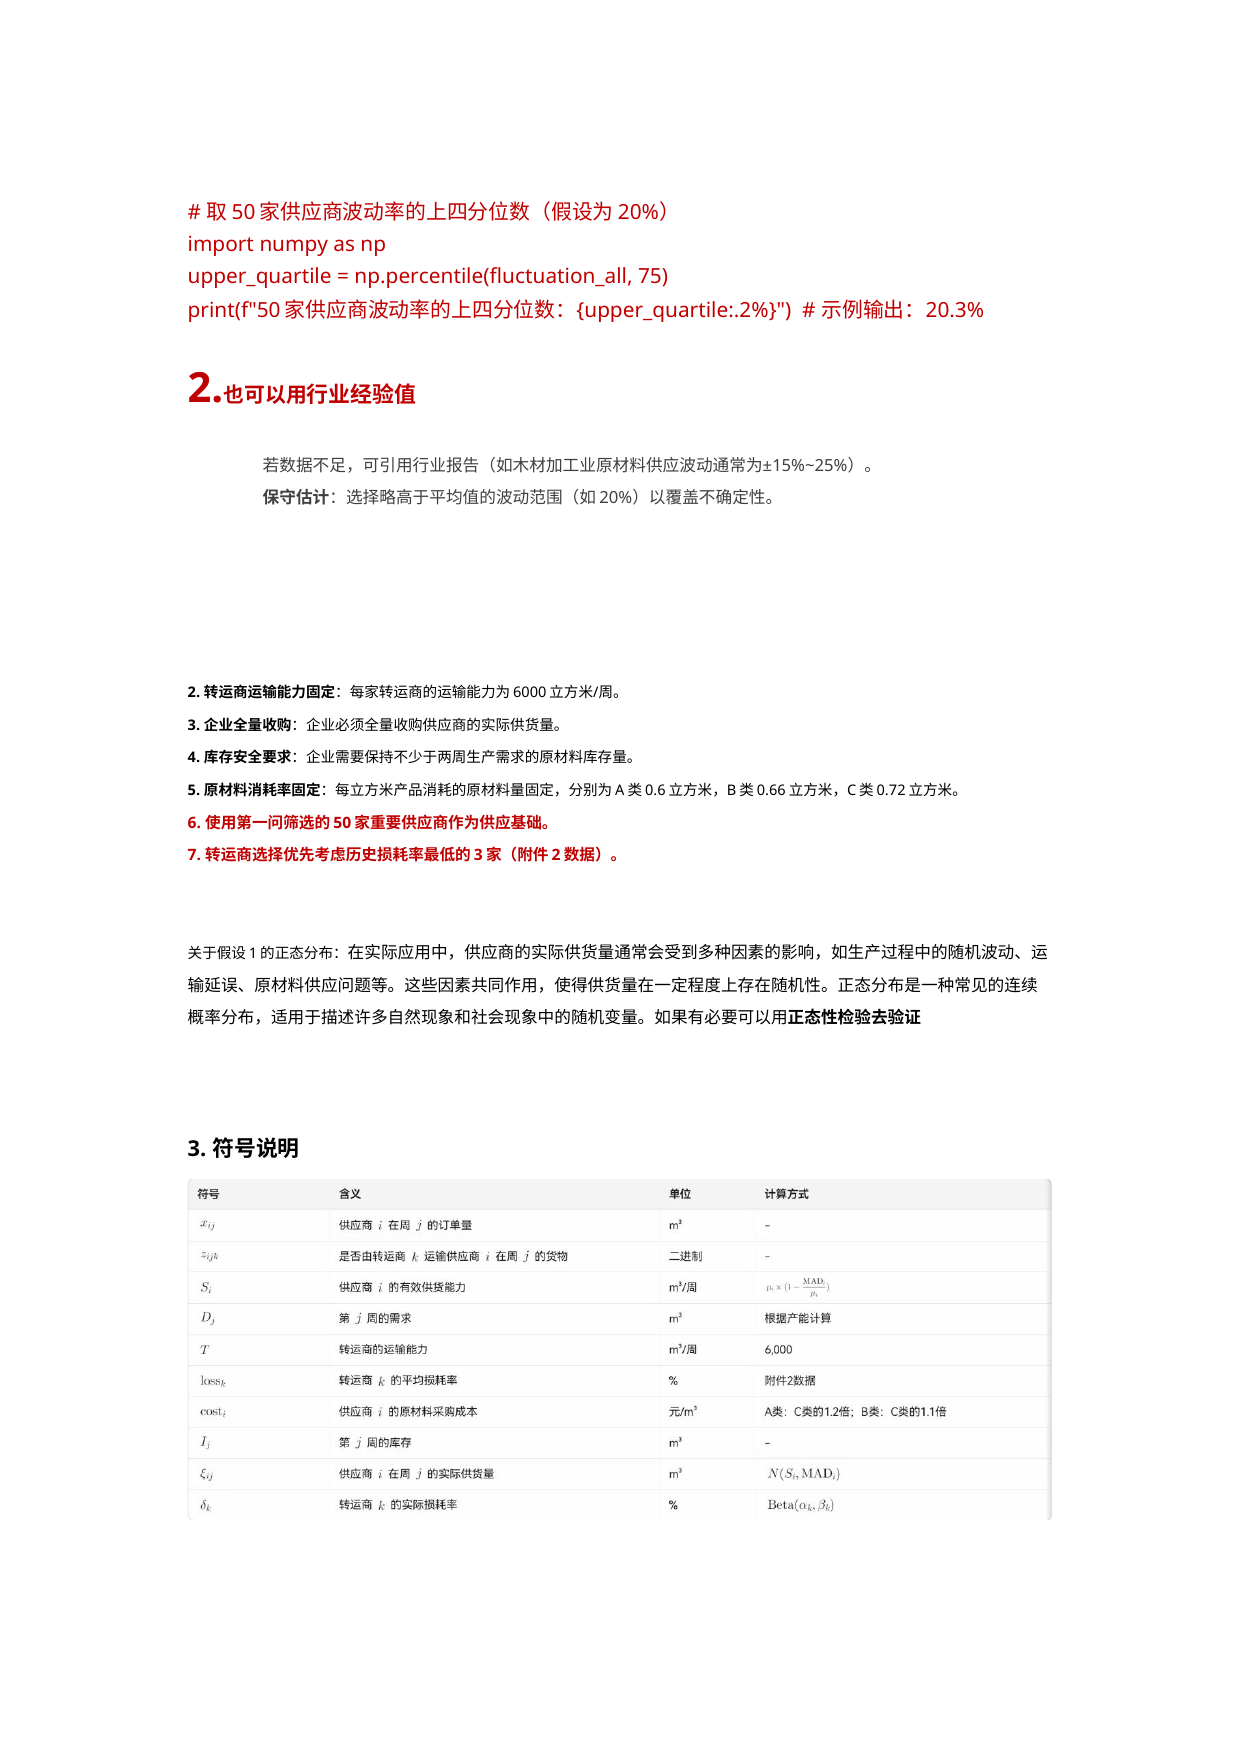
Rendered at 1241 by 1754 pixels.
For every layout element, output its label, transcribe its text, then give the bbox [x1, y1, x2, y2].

text 3. 企业全量收购：企业必须全量收购供应商的实际供货量。 [187, 708, 1053, 740]
text upper_quartile = np.percentile(fluctuation_all, 75) [187, 259, 1053, 292]
text 6. 使用第一问筛选的50家重要供应商作为供应基础。 [187, 805, 1053, 838]
text 2. 转运商运输能力固定：每家转运商的运输能力为6000立方米/周。 [187, 675, 1053, 708]
text 关于假设1的正态分布：在实际应用中，供应商的实际供货量通常会受到多种因素的影响，如生产过程中的随机波动、运输延误、原材料供应问题等。这些因素共同作用，使得供货量在一定程度上存在随机性。正态分布是一种常见的连续概率分布，适用于描述许多自然现象和社会现象中的随机变量。如果有必要可以用正态性检验去验证 [187, 935, 1053, 1033]
text # 取50家供应商波动率的上四分位数（假设为20%） [187, 194, 1053, 227]
picture [187, 1179, 1052, 1520]
text 若数据不足，可引用行业报告（如木材加工业原材料供应波动通常为±15%~25%）。 [262, 448, 1053, 480]
text 5. 原材料消耗率固定：每立方米产品消耗的原材料量固定，分别为A类0.6立方米，B类0.66立方米，C类0.72立方米。 [187, 773, 1053, 805]
text import numpy as np [187, 227, 1053, 259]
text 7. 转运商选择优先考虑历史损耗率最低的3家（附件2数据）。 [187, 838, 1053, 870]
subtitle 2.也可以用行业经验值 [187, 354, 1053, 419]
subtitle 3. 符号说明 [187, 1130, 1053, 1163]
text 保守估计：选择略高于平均值的波动范围（如20%）以覆盖不确定性。 [262, 480, 1053, 513]
text print(f"50家供应商波动率的上四分位数：{upper_quartile:.2%}") # 示例输出：20.3% [187, 292, 1053, 324]
text 4. 库存安全要求：企业需要保持不少于两周生产需求的原材料库存量。 [187, 740, 1053, 773]
